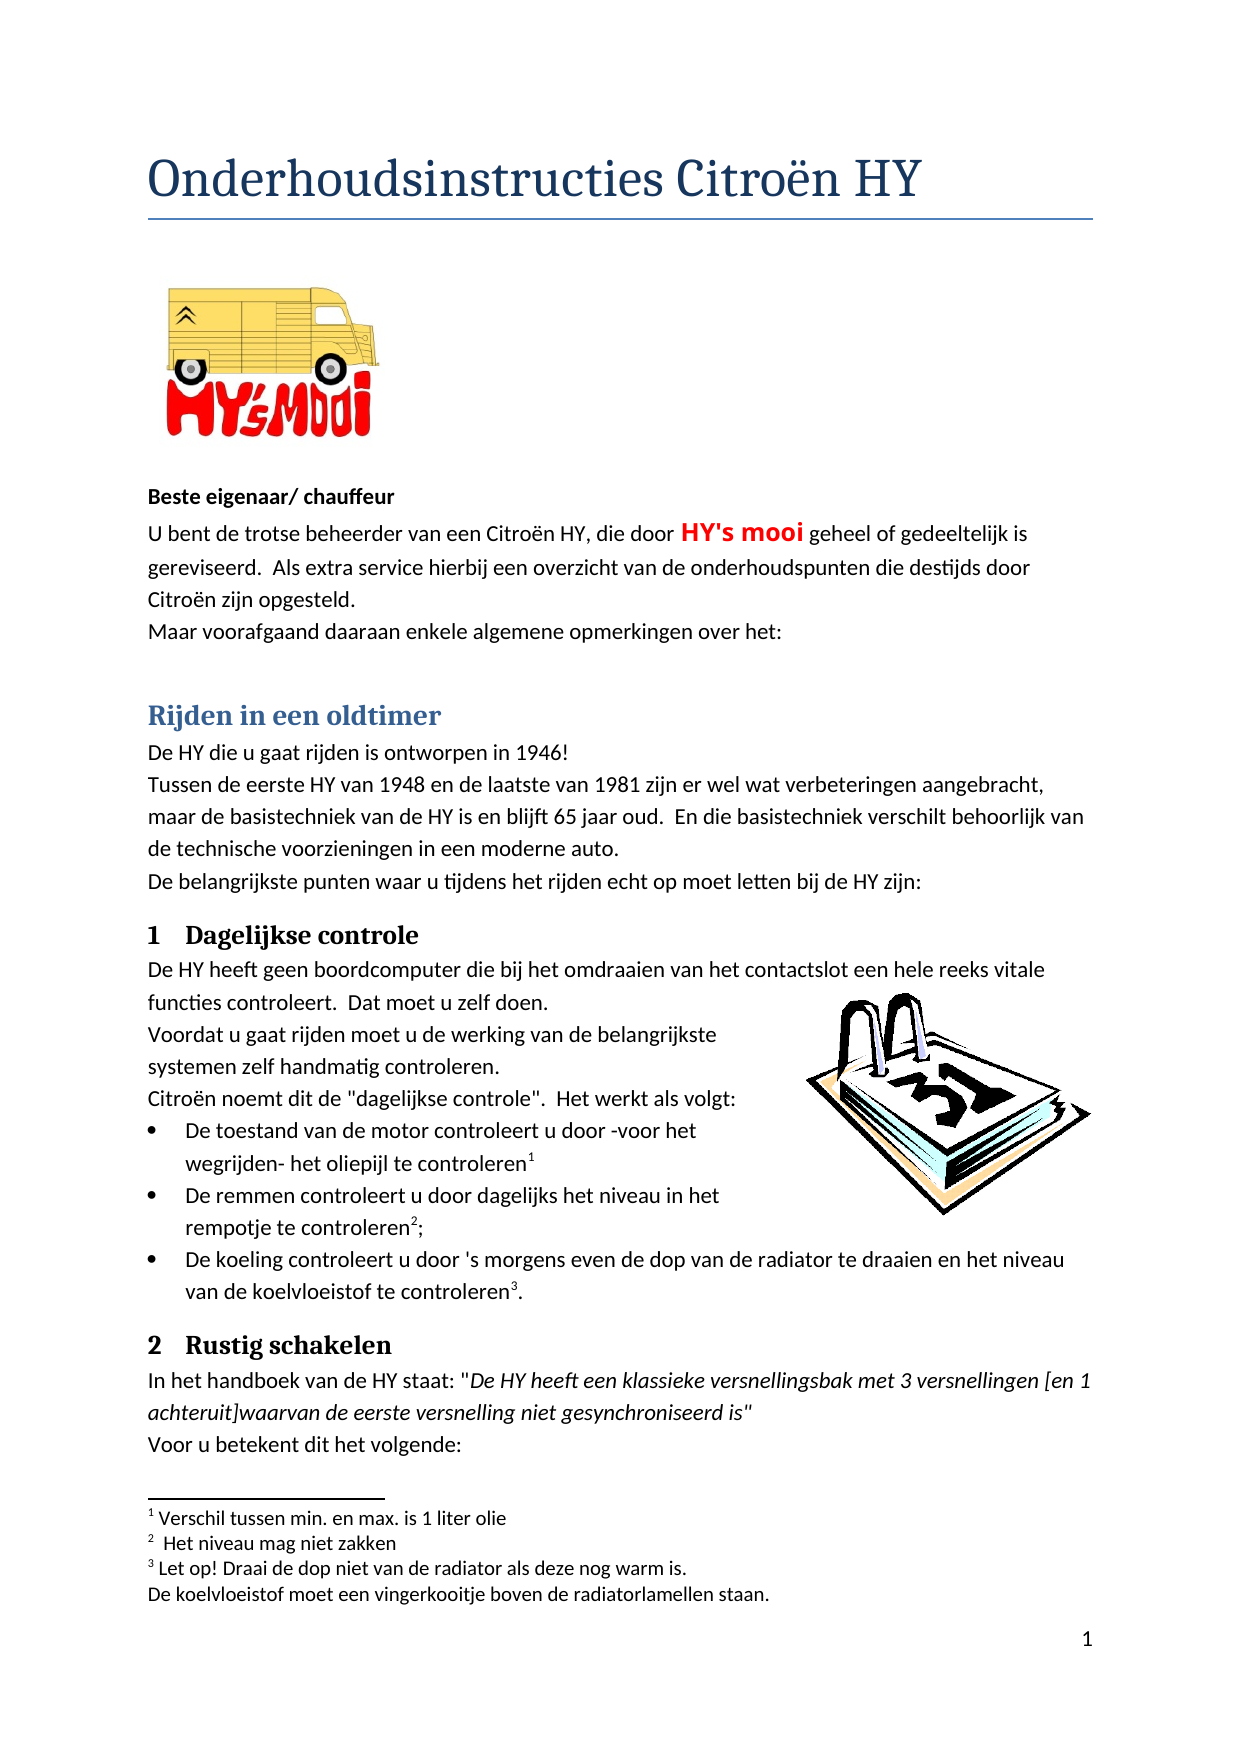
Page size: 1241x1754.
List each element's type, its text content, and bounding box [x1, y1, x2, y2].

subtitle Rustig schakelen [148, 1330, 1093, 1362]
text U bent de trotse beheerder van een Citroën HY, die door HY's mooi geheel of gedeeltelijk is gereviseerd. Als extra service hierbij een overzicht van de onderhoudspunten die destijds door Citroën zijn opgesteld. [148, 515, 1093, 613]
text De belangrijkste punten waar u tijdens het rijden echt op moet letten bij de HY zijn: [148, 867, 1093, 895]
text Tussen de eerste HY van 1948 en de laatste van 1981 zijn er wel wat verbeteringen aangebracht, maar de basistechniek van de HY is en blijft 65 jaar oud. En die basistechniek verschilt behoorlijk van de technische voorzieningen in een moderne auto. [148, 770, 1093, 863]
text De HY die u gaat rijden is ontworpen in 1946! [148, 738, 1093, 766]
picture [806, 991, 1093, 1217]
text Citroën noemt dit de "dagelijkse controle". Het werkt als volgt: [148, 1084, 806, 1112]
title Onderhoudsinstructies Citroën HY [148, 148, 1093, 218]
text Voor u betekent dit het volgende: [148, 1431, 1093, 1458]
text Maar voorafgaand daaraan enkele algemene opmerkingen over het: [148, 617, 1093, 645]
text In het handboek van de HY staat: "De HY heeft een klassieke versnellingsbak met 3 versnellingen [en 1 achteruit]waarvan de eerste versnelling niet gesynchroniseerd is" [148, 1366, 1093, 1426]
text Voordat u gaat rijden moet u de werking van de belangrijkste systemen zelf handmatig controleren. [148, 1020, 806, 1080]
text Beste eigenaar/ chauffeur [148, 252, 1093, 511]
list De remmen controleert u door dagelijks het niveau in het rempotje te controleren; [148, 1181, 1093, 1241]
list De koeling controleert u door 's morgens even de dop van de radiator te draaien en het niveau van de koelvloeistof te controleren. [148, 1245, 1093, 1305]
list De toestand van de motor controleert u door -voor het wegrijden- het oliepijl te controleren [148, 1116, 806, 1177]
picture [159, 276, 385, 447]
text De HY heeft geen boordcomputer die bij het omdraaien van het contactslot een hele reeks vitale functies controleert. Dat moet u zelf doen. [148, 956, 1093, 1016]
subtitle Rijden in een oldtimer [148, 699, 1093, 733]
subtitle Dagelijkse controle [148, 920, 1093, 951]
